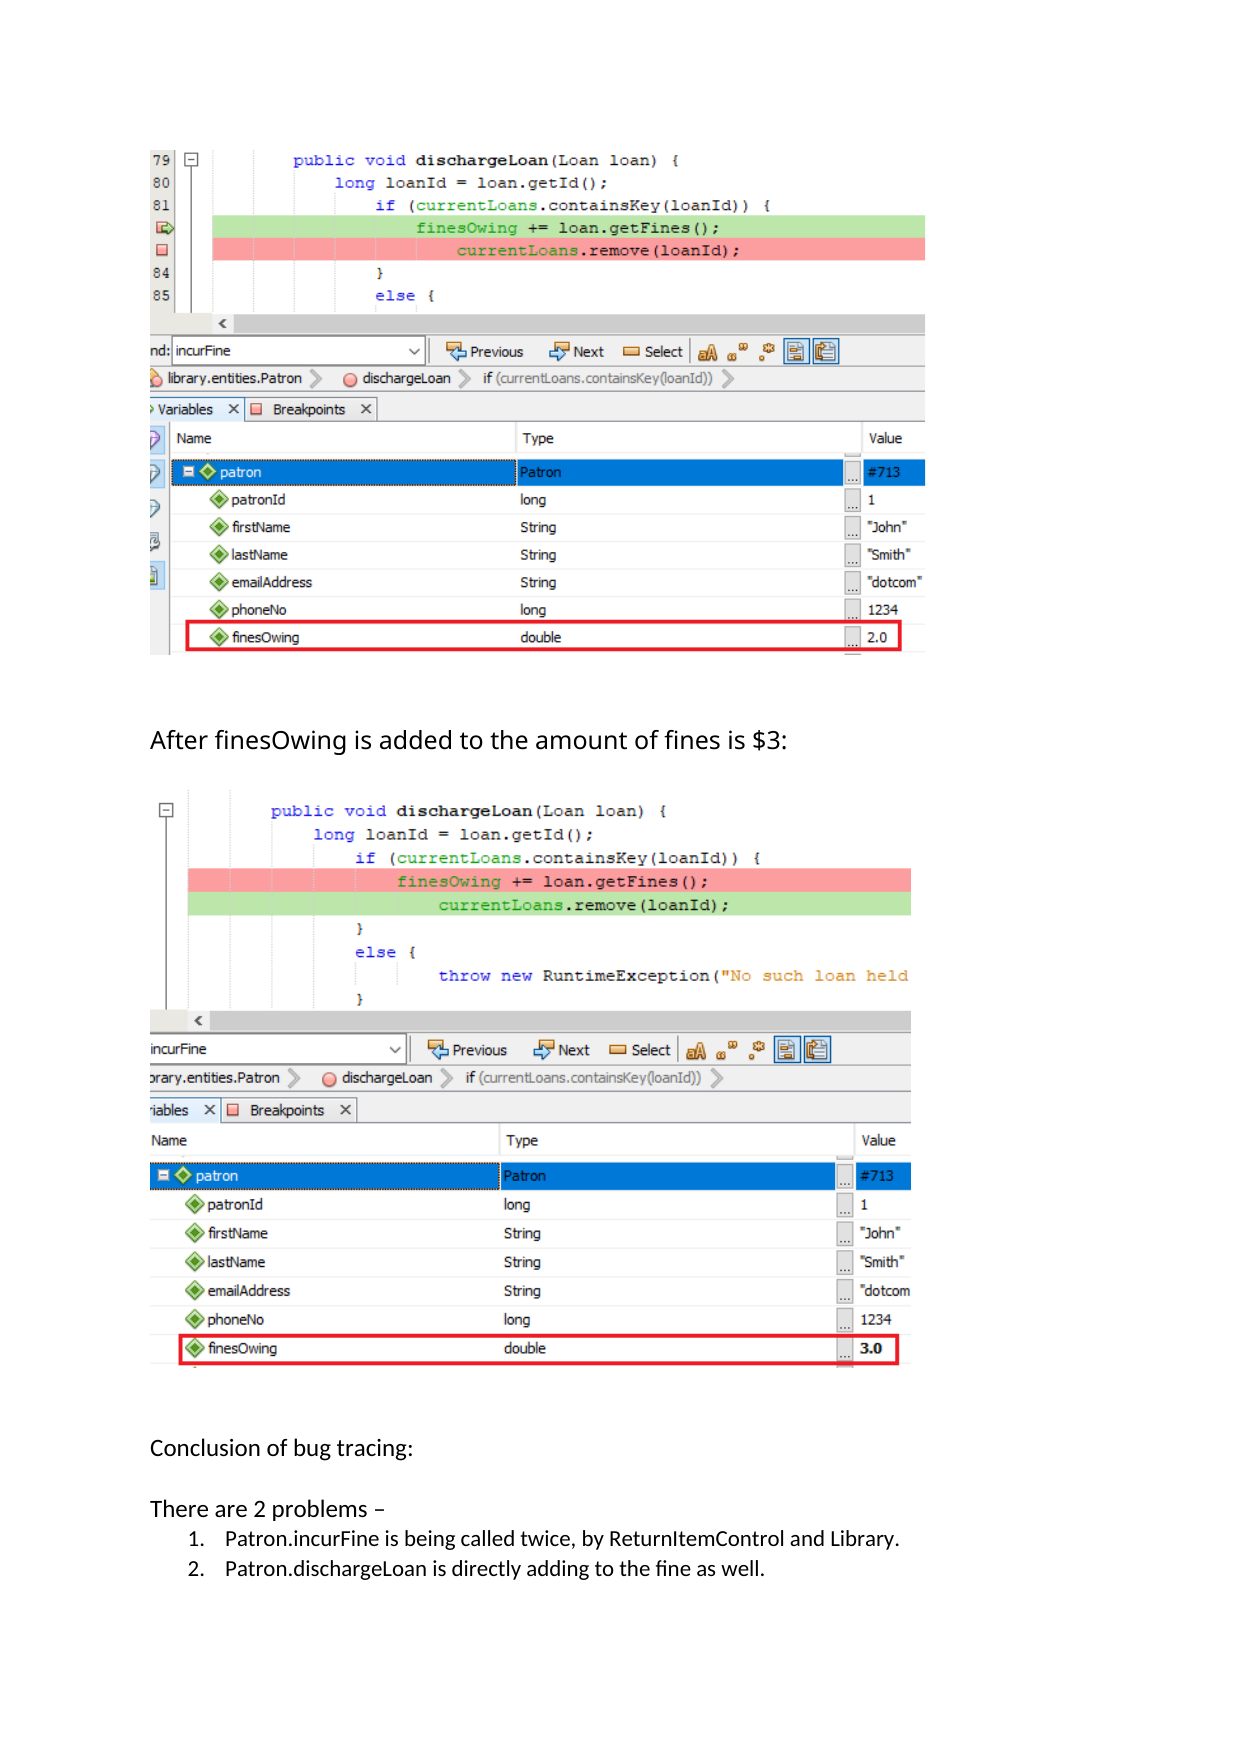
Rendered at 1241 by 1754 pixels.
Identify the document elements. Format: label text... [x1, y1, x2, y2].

picture [150, 150, 926, 655]
picture [150, 790, 911, 1368]
text Conclusion of bug tracing: [150, 1432, 1090, 1463]
list Patron.dischargeLoan is directly adding to the fine as well. [187, 1554, 1090, 1582]
text After finesOwing is added to the amount of fines is $3: [150, 722, 1090, 757]
list Patron.incurFine is being called twice, by ReturnItemControl and Library. [187, 1524, 1090, 1552]
text There are 2 problems – [150, 1493, 1090, 1524]
